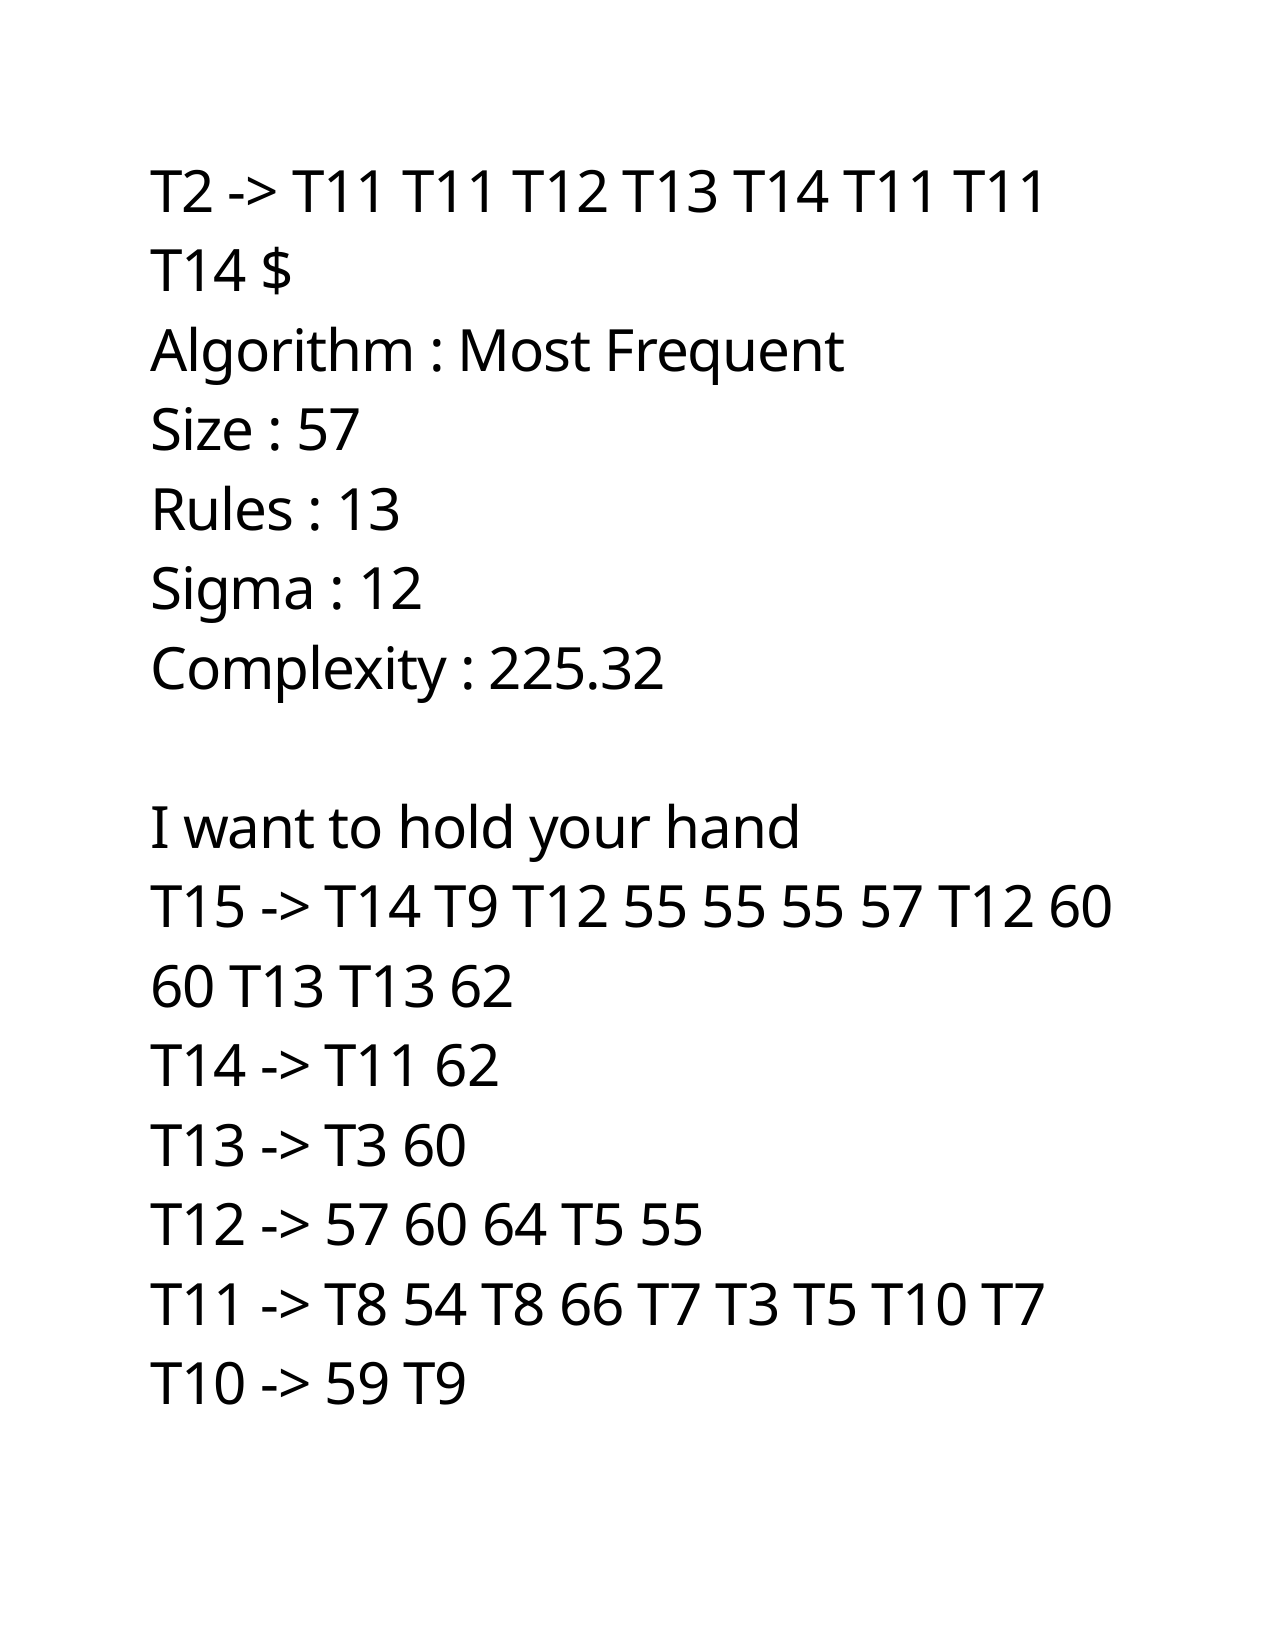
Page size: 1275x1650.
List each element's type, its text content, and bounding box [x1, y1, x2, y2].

text Complexity : 225.32 [150, 627, 1125, 706]
text T10 -> 59 T9 [150, 1342, 1125, 1422]
text Rules : 13 [150, 468, 1125, 547]
text Sigma : 12 [150, 547, 1125, 627]
text T11 -> T8 54 T8 66 T7 T3 T5 T10 T7 [150, 1263, 1125, 1342]
text I want to hold your hand [150, 786, 1125, 865]
text Algorithm : Most Frequent [150, 309, 1125, 388]
text T13 -> T3 60 [150, 1104, 1125, 1183]
text T12 -> 57 60 64 T5 55 [150, 1183, 1125, 1263]
text Size : 57 [150, 388, 1125, 468]
text T15 -> T14 T9 T12 55 55 55 57 T12 60 60 T13 T13 62 [150, 865, 1125, 1024]
text T14 -> T11 62 [150, 1024, 1125, 1104]
text T2 -> T11 T11 T12 T13 T14 T11 T11 T14 $ [150, 150, 1125, 309]
